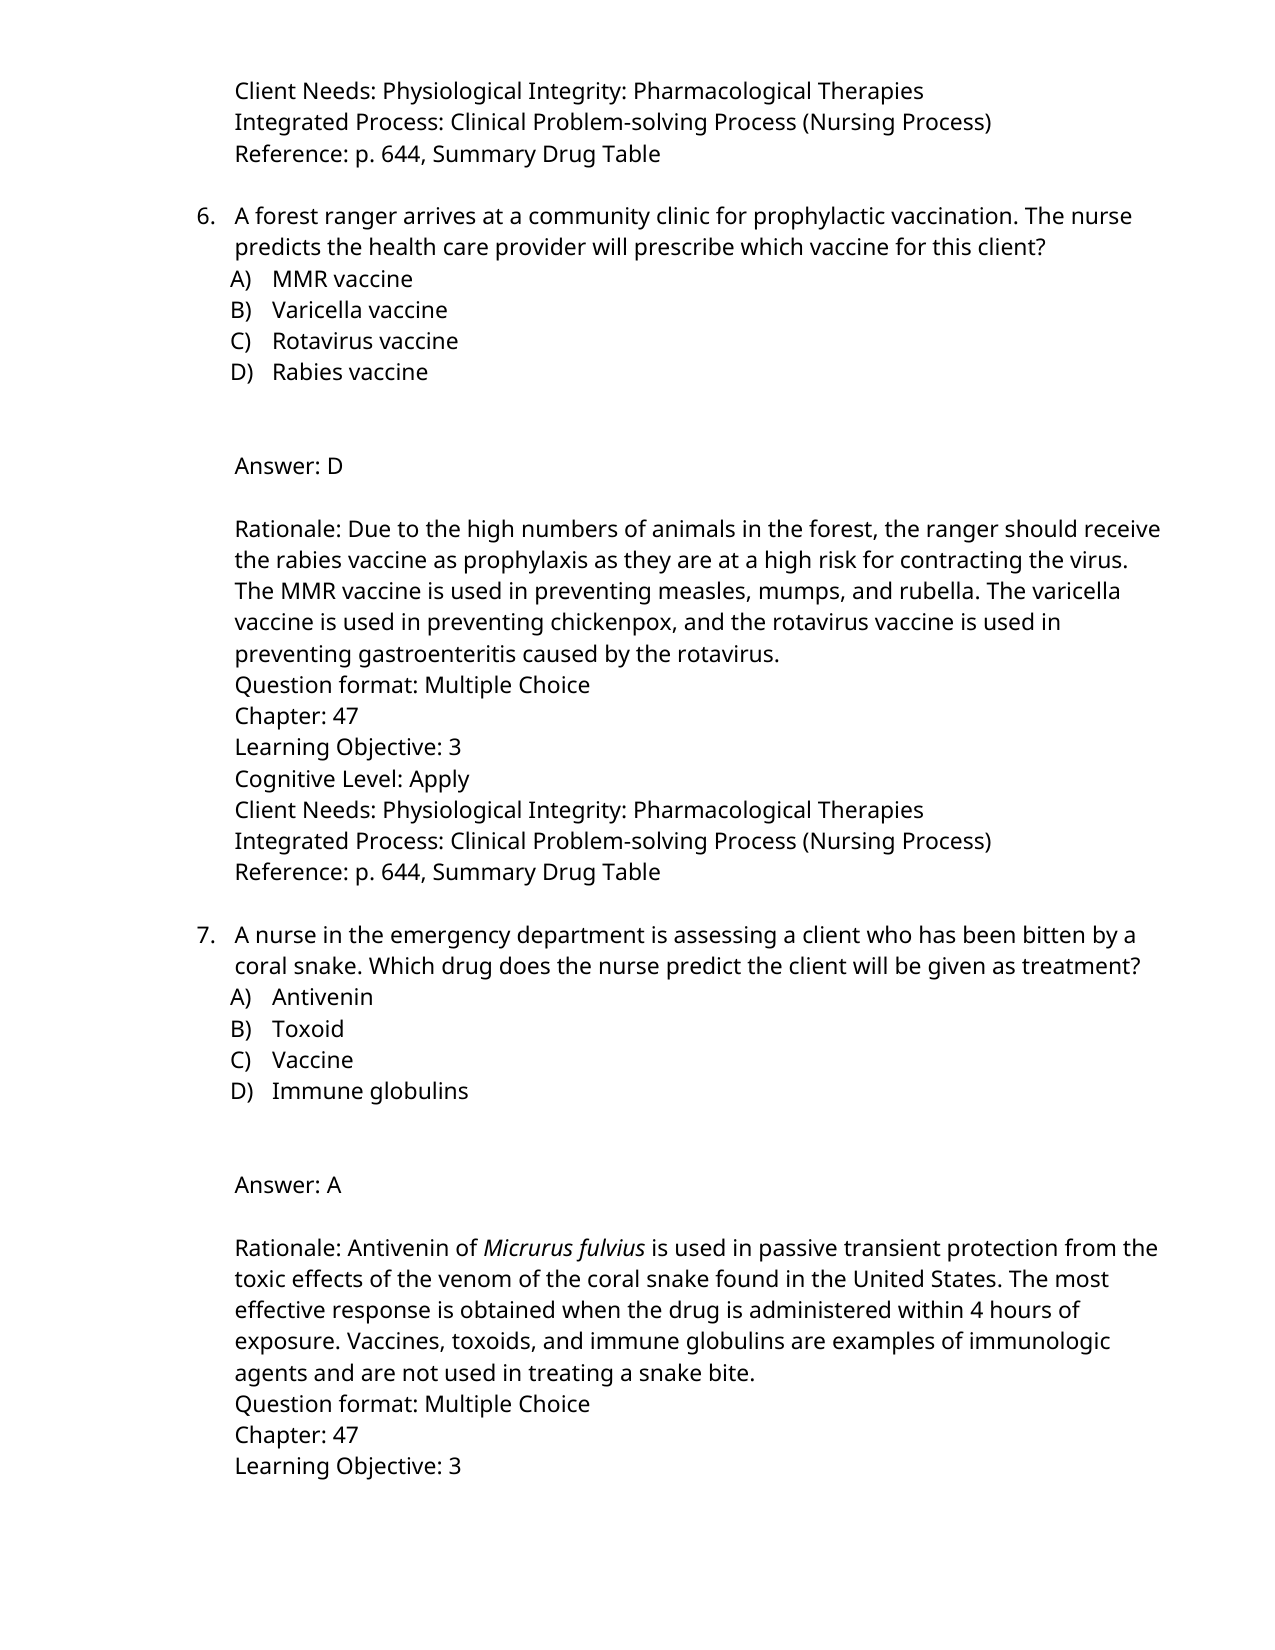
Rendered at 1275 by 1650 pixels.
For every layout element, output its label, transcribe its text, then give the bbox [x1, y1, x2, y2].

text 7. A nurse in the emergency department is assessing a client who has been bitten by a coral snake. Which drug does the nurse predict the client will be given as treatment? [150, 919, 1162, 981]
text Integrated Process: Clinical Problem-solving Process (Nursing Process) [234, 106, 1162, 137]
text A) MMR vaccine [230, 262, 1162, 294]
text Answer: D [234, 450, 1162, 481]
text Chapter: 47 [234, 1419, 1162, 1450]
text B) Varicella vaccine [230, 294, 1162, 325]
text Learning Objective: 3 [234, 1450, 1162, 1481]
text Reference: p. 644, Summary Drug Table [234, 856, 1162, 888]
text Question format: Multiple Choice [234, 669, 1162, 700]
text D) Rabies vaccine [230, 356, 1162, 387]
text Client Needs: Physiological Integrity: Pharmacological Therapies [234, 75, 1162, 106]
text Cognitive Level: Apply [234, 763, 1162, 794]
text Learning Objective: 3 [234, 731, 1162, 763]
text B) Toxoid [230, 1013, 1162, 1044]
text C) Vaccine [230, 1044, 1162, 1075]
text Client Needs: Physiological Integrity: Pharmacological Therapies [234, 794, 1162, 825]
text Chapter: 47 [234, 700, 1162, 731]
text Answer: A [234, 1169, 1162, 1200]
text A) Antivenin [230, 981, 1162, 1013]
text Reference: p. 644, Summary Drug Table [234, 137, 1162, 169]
text Integrated Process: Clinical Problem-solving Process (Nursing Process) [234, 825, 1162, 856]
text Question format: Multiple Choice [234, 1388, 1162, 1419]
text Rationale: Due to the high numbers of animals in the forest, the ranger should receive the rabies vaccine as prophylaxis as they are at a high risk for contracting the virus. The MMR vaccine is used in preventing measles, mumps, and rubella. The varicella vaccine is used in preventing chickenpox, and the rotavirus vaccine is used in preventing gastroenteritis caused by the rotavirus. [234, 513, 1162, 669]
text Rationale: Antivenin of Micrurus fulvius is used in passive transient protection from the toxic effects of the venom of the coral snake found in the United States. The most effective response is obtained when the drug is administered within 4 hours of exposure. Vaccines, toxoids, and immune globulins are examples of immunologic agents and are not used in treating a snake bite. [234, 1231, 1162, 1388]
text C) Rotavirus vaccine [230, 325, 1162, 356]
text D) Immune globulins [230, 1075, 1162, 1106]
text 6. A forest ranger arrives at a community clinic for prophylactic vaccination. The nurse predicts the health care provider will prescribe which vaccine for this client? [150, 200, 1162, 262]
